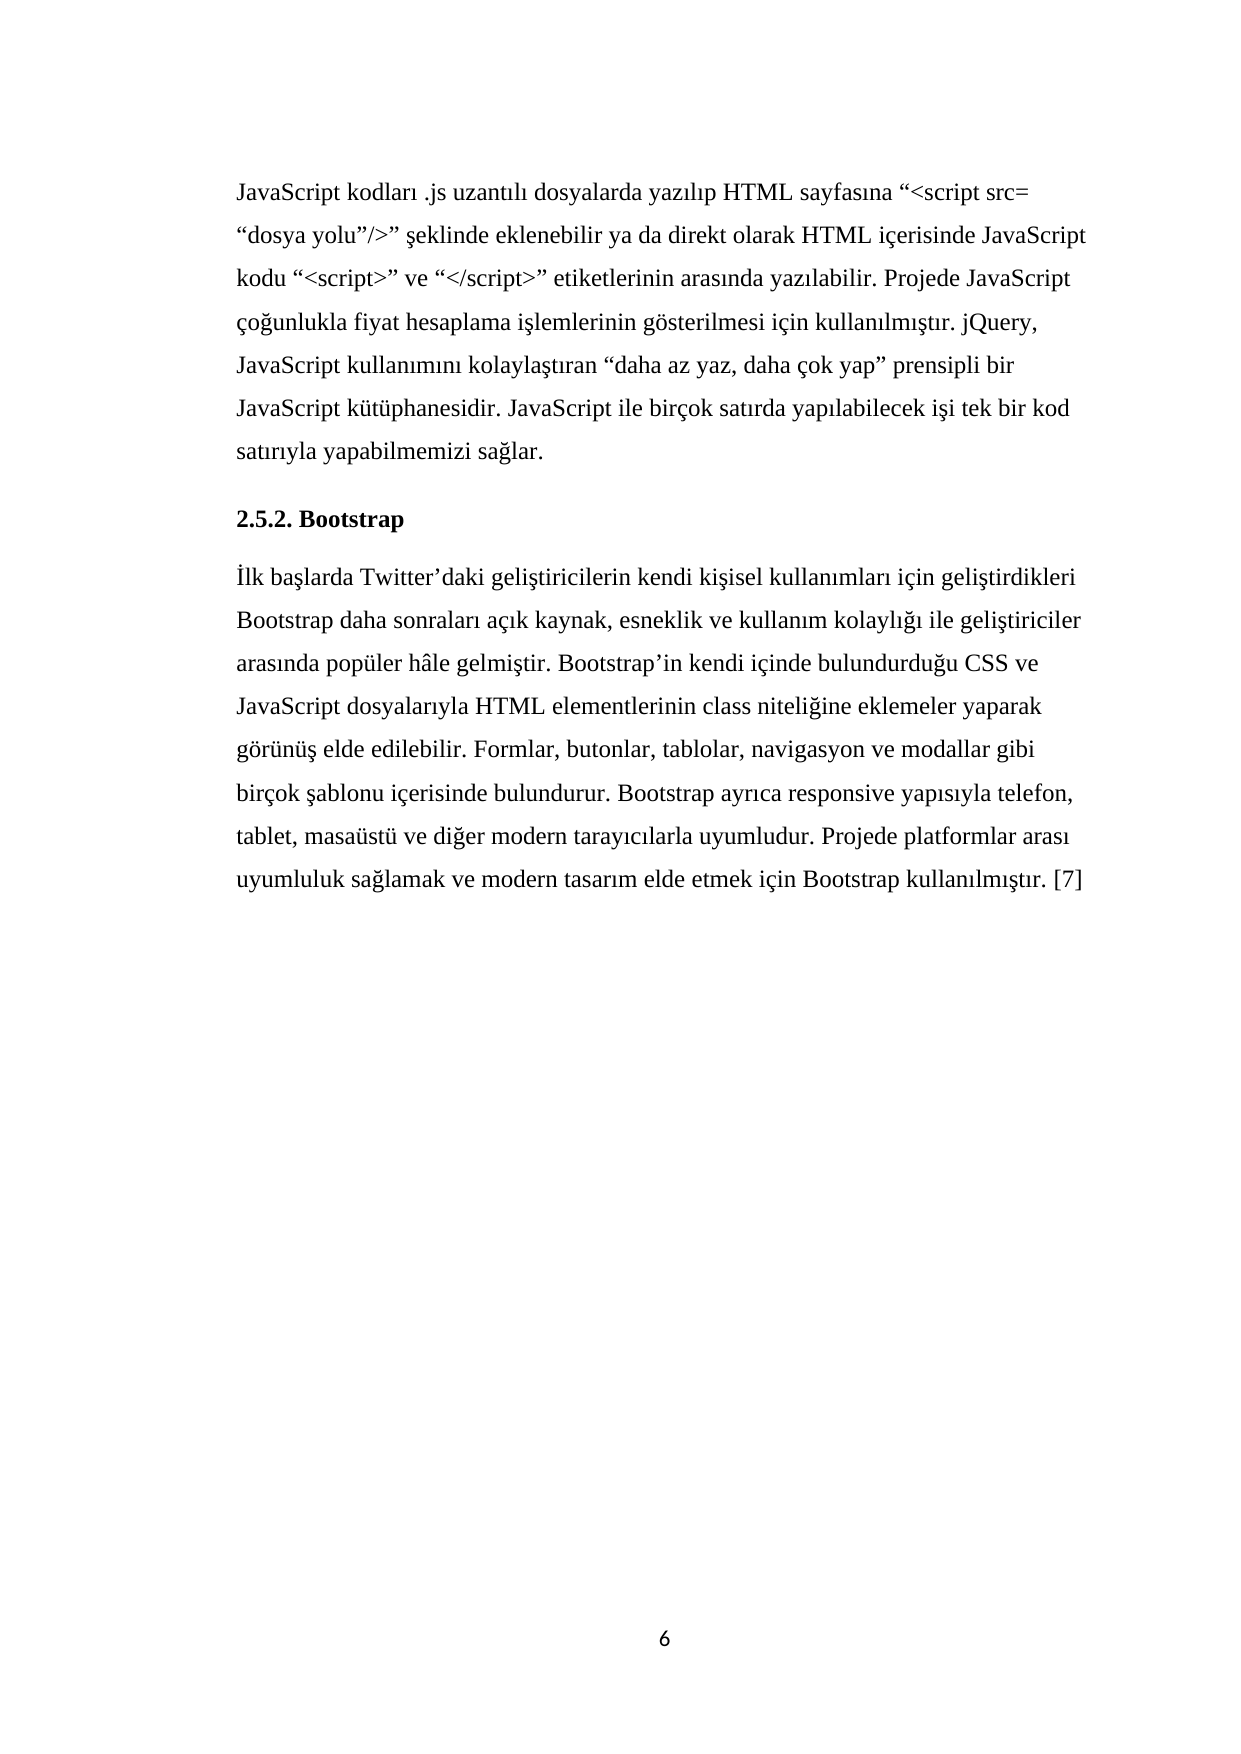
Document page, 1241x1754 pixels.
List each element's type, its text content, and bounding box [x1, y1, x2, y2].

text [236, 177, 1092, 465]
text İlk başlarda Twitter’daki geliştiricilerin kendi kişisel kullanımları için geliştirdikleri Bootstrap daha sonraları açık kaynak, esneklik ve kullanım kolaylığı ile geliştiriciler arasında popüler hâle gelmiştir. Bootstrap’in kendi içinde bulundurduğu CSS ve JavaScript dosyalarıyla HTML elementlerinin class niteliğine eklemeler yaparak görünüş elde edilebilir. Formlar, butonlar, tablolar, navigasyon ve modallar gibi birçok şablonu içerisinde bulundurur. Bootstrap ayrıca responsive yapısıyla telefon, tablet, masaüstü ve diğer modern tarayıcılarla uyumludur. Projede platformlar arası uyumluluk sağlamak ve modern tasarım elde etmek için Bootstrap kullanılmıştır. [7] [236, 562, 1092, 893]
subtitle 2.5.2. Bootstrap [236, 504, 1092, 533]
